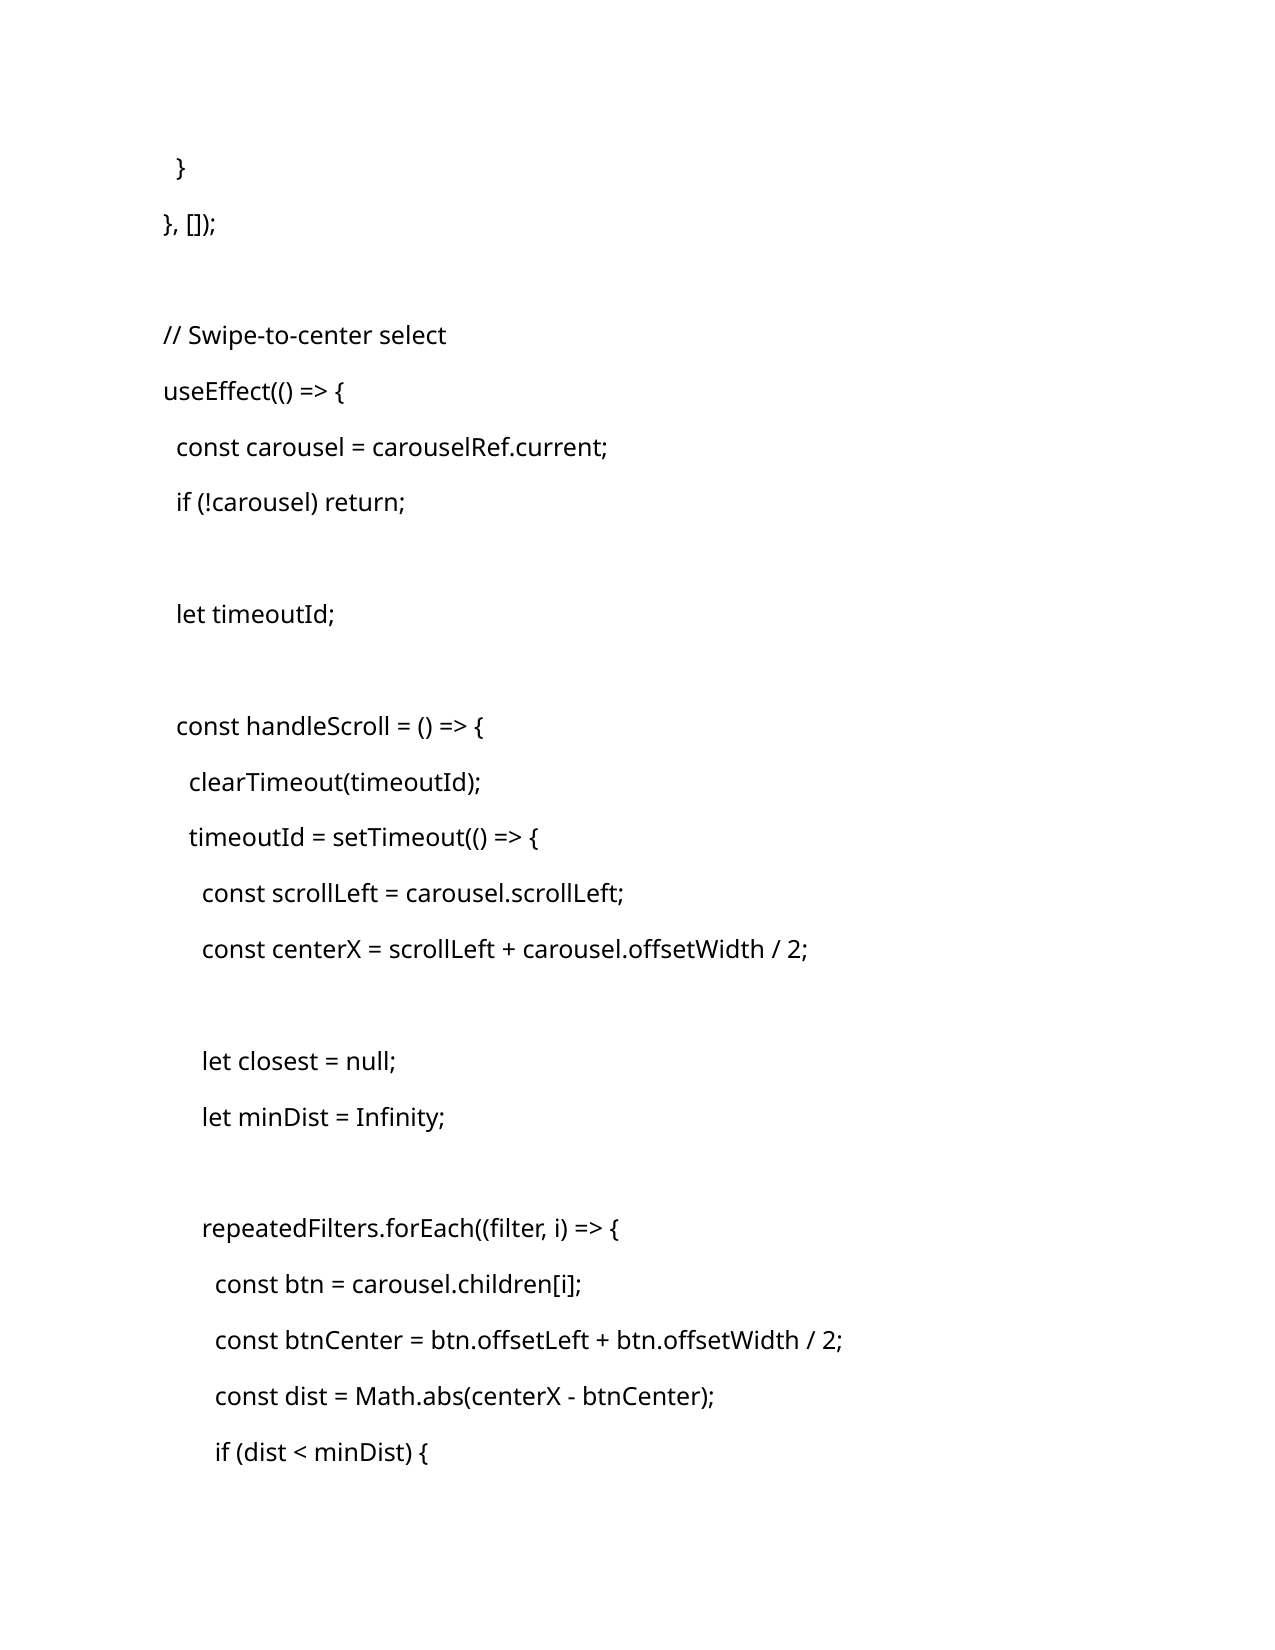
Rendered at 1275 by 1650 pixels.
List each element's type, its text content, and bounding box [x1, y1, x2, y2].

text timeoutId = setTimeout(() => { [150, 820, 1125, 854]
text const centerX = scrollLeft + carousel.offsetWidth / 2; [150, 932, 1125, 966]
text const btn = carousel.children[i]; [150, 1267, 1125, 1301]
text } [150, 150, 1125, 184]
text let timeoutId; [150, 597, 1125, 631]
text const handleScroll = () => { [150, 708, 1125, 742]
text clearTimeout(timeoutId); [150, 764, 1125, 798]
text const dist = Math.abs(centerX - btnCenter); [150, 1378, 1125, 1412]
text const scrollLeft = carousel.scrollLeft; [150, 876, 1125, 910]
text let minDist = Infinity; [150, 1099, 1125, 1133]
text const btnCenter = btn.offsetLeft + btn.offsetWidth / 2; [150, 1322, 1125, 1357]
text if (dist < minDist) { [150, 1434, 1125, 1468]
text }, []); [150, 206, 1125, 240]
text let closest = null; [150, 1043, 1125, 1077]
text if (!carousel) return; [150, 485, 1125, 519]
text const carousel = carouselRef.current; [150, 429, 1125, 463]
text useEffect(() => { [150, 373, 1125, 407]
text // Swipe-to-center select [150, 317, 1125, 352]
text repeatedFilters.forEach((filter, i) => { [150, 1211, 1125, 1245]
